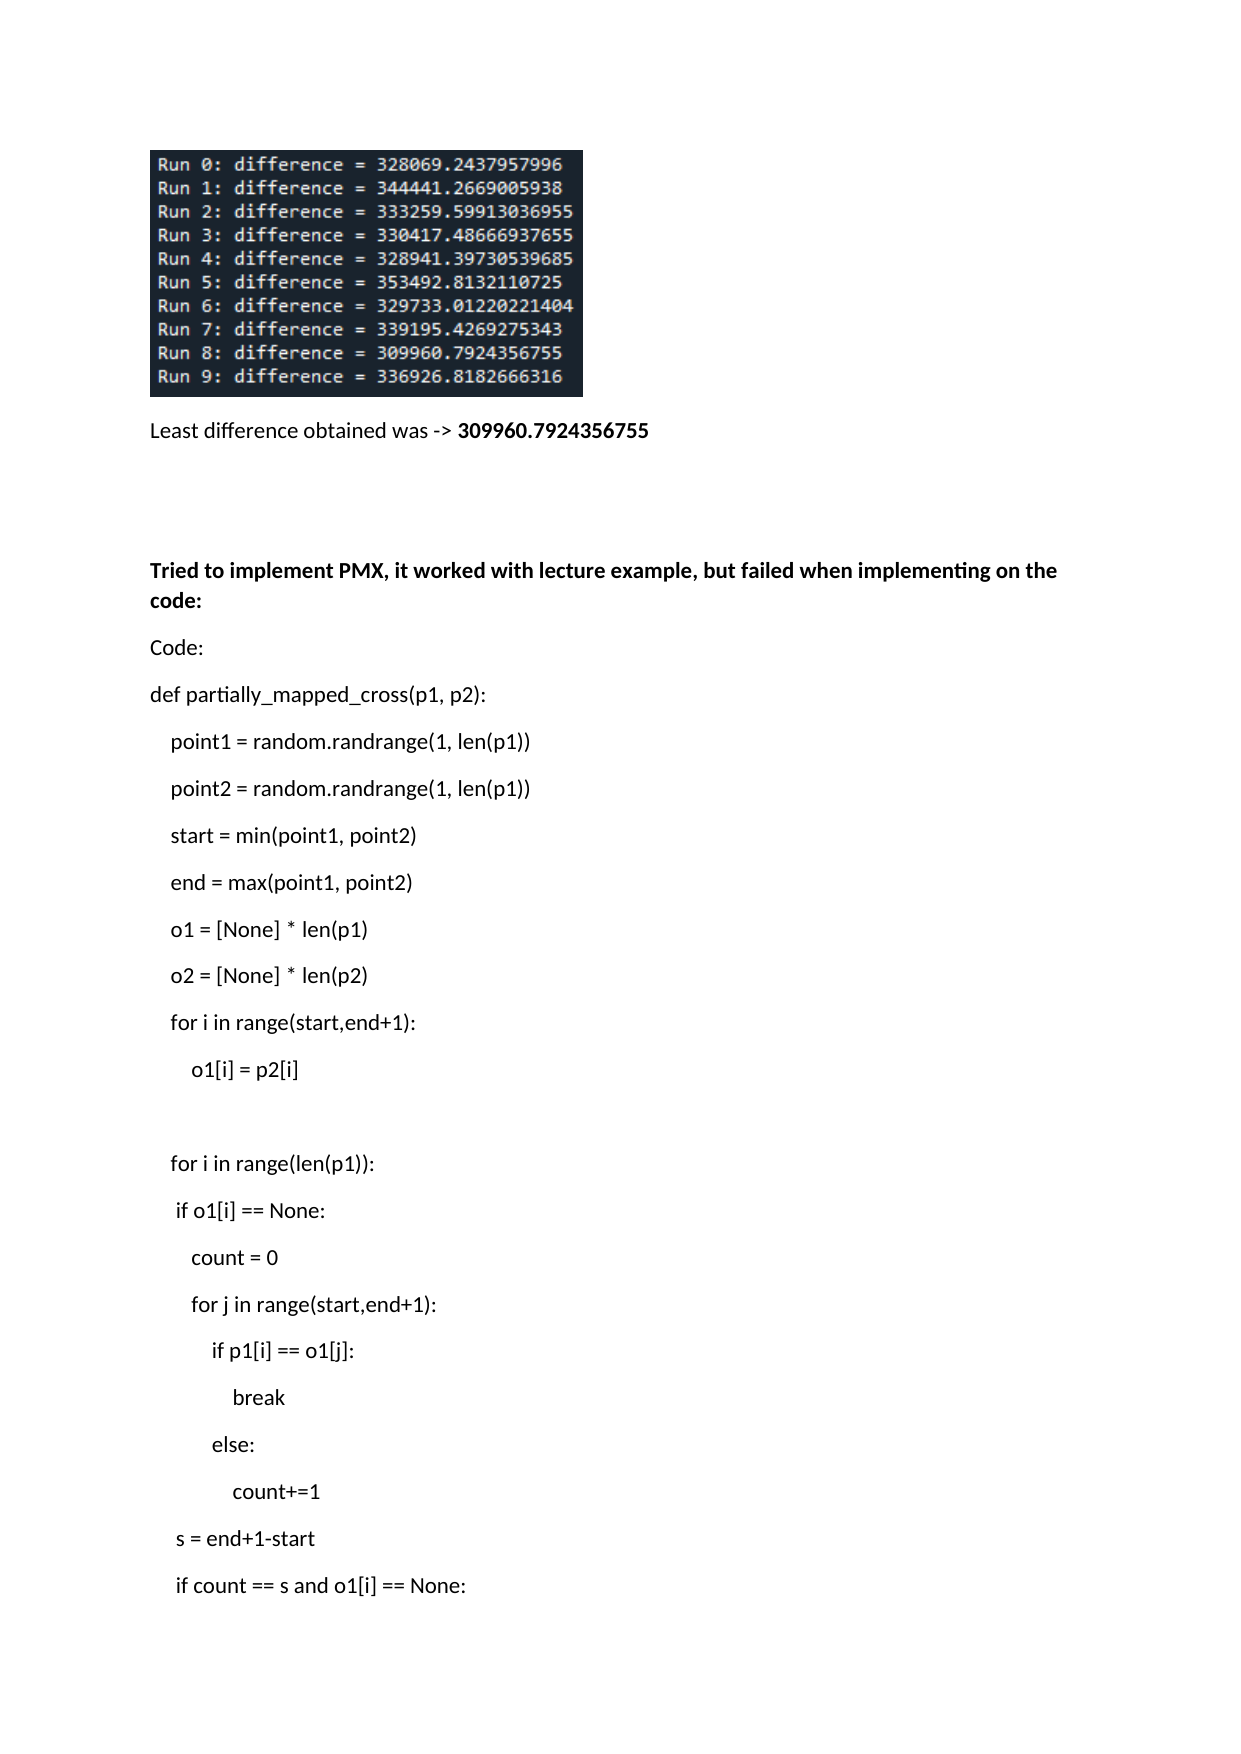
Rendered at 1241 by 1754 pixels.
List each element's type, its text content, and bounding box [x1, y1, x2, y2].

text count+=1 [150, 1477, 1090, 1505]
text Code: [150, 633, 1090, 661]
text def partially_mapped_cross(p1, p2): [150, 680, 1090, 708]
text end = max(point1, point2) [150, 868, 1090, 896]
text Tried to implement PMX, it worked with lecture example, but failed when implementing on the code: [150, 556, 1090, 614]
text o1[i] = p2[i] [150, 1055, 1090, 1083]
text s = end+1-start [150, 1524, 1090, 1552]
text o1 = [None] * len(p1) [150, 915, 1090, 943]
text if count == s and o1[i] == None: [150, 1571, 1090, 1599]
text o2 = [None] * len(p2) [150, 962, 1090, 989]
text if o1[i] == None: [150, 1196, 1090, 1224]
text count = 0 [150, 1243, 1090, 1271]
text else: [150, 1430, 1090, 1458]
text break [150, 1383, 1090, 1411]
text if p1[i] == o1[j]: [150, 1337, 1090, 1364]
text for i in range(start,end+1): [150, 1008, 1090, 1036]
text Least difference obtained was -> 309960.7924356755 [150, 416, 1090, 444]
picture [150, 150, 583, 397]
text for i in range(len(p1)): [150, 1149, 1090, 1177]
text start = min(point1, point2) [150, 821, 1090, 849]
text point2 = random.randrange(1, len(p1)) [150, 774, 1090, 802]
text for j in range(start,end+1): [150, 1290, 1090, 1318]
text point1 = random.randrange(1, len(p1)) [150, 727, 1090, 755]
